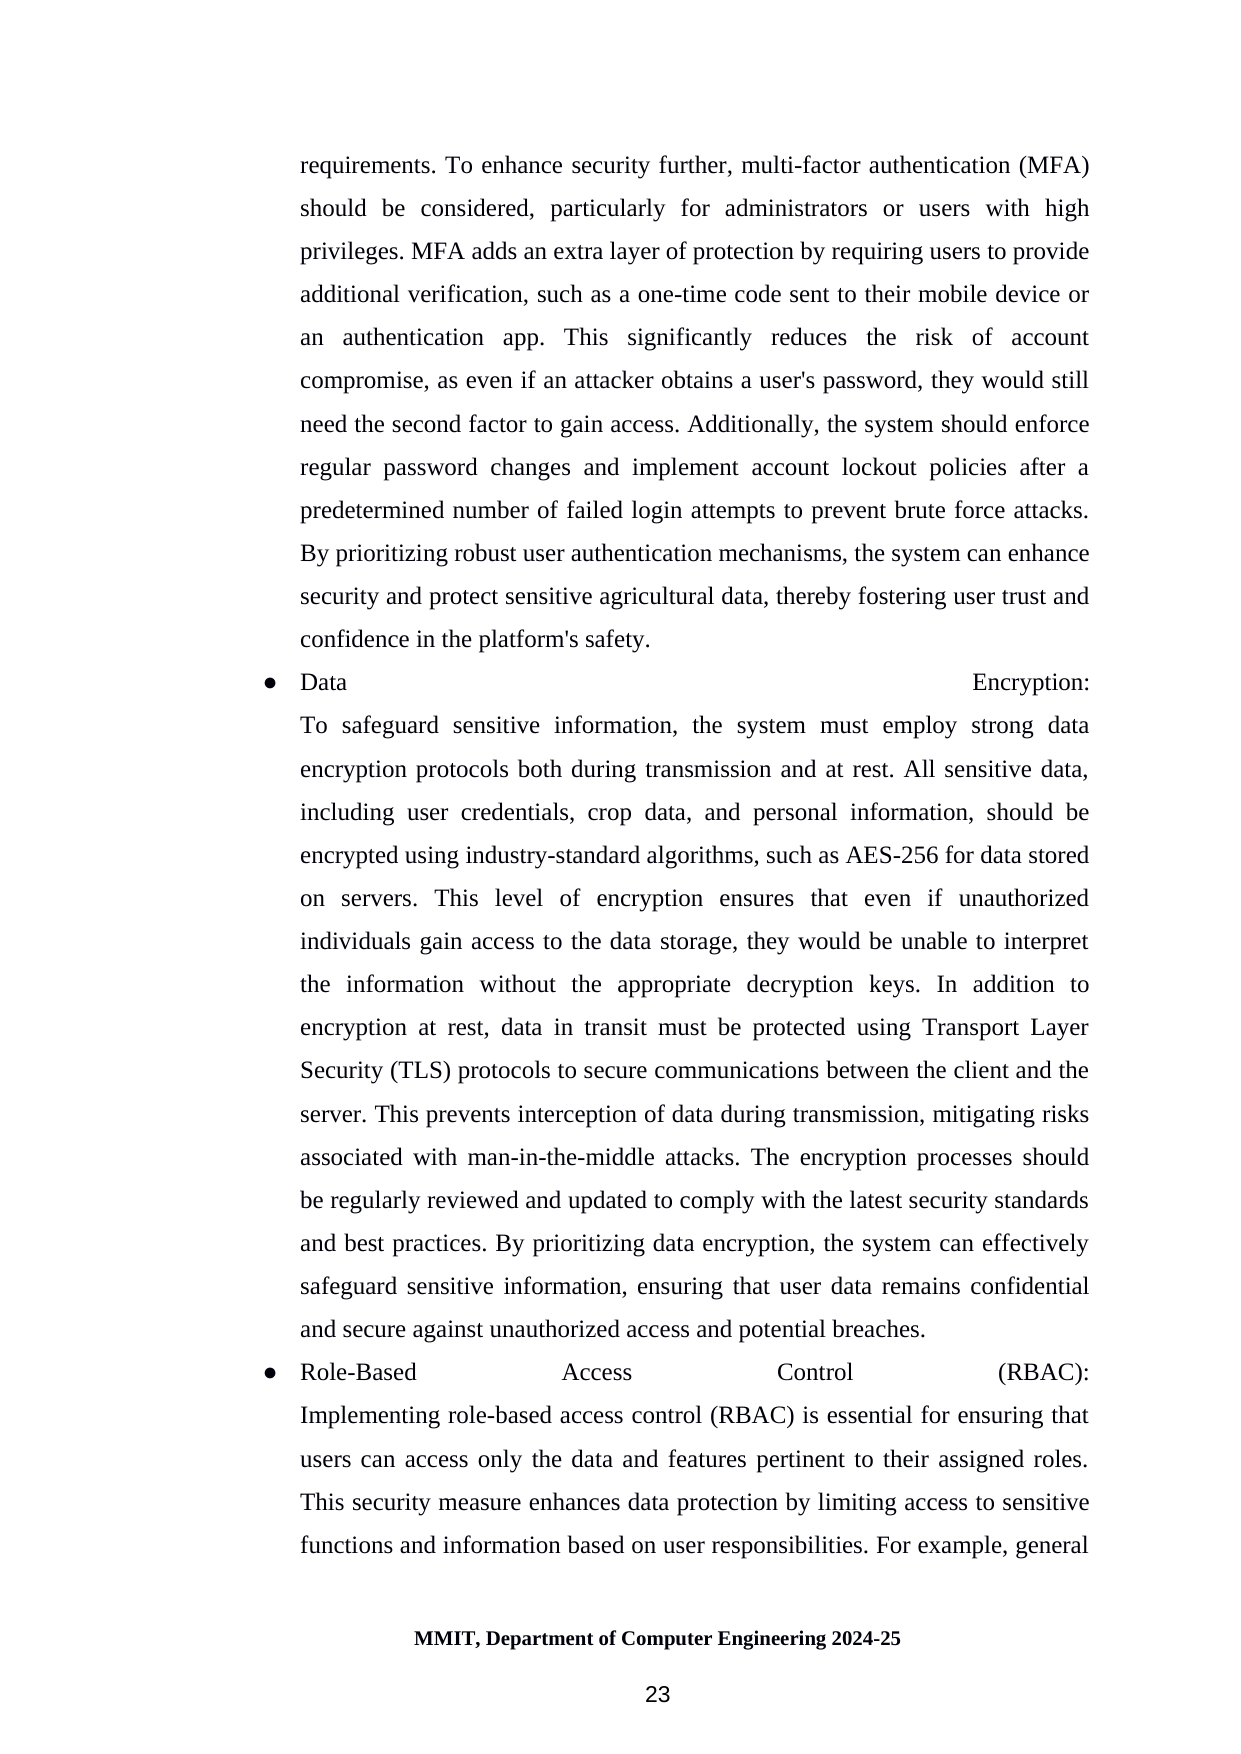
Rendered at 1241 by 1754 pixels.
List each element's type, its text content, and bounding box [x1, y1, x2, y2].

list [262, 1357, 1090, 1559]
list Data Encryption: To safeguard sensitive information, the system must employ strong data encryption protocols both during transmission and at rest. All sensitive data, including user credentials, crop data, and personal information, should be encrypted using industry-standard algorithms, such as AES-256 for data stored on servers. This level of encryption ensures that even if unauthorized individuals gain access to the data storage, they would be unable to interpret the information without the appropriate decryption keys. In addition to encryption at rest, data in transit must be protected using Transport Layer Security (TLS) protocols to secure communications between the client and the server. This prevents interception of data during transmission, mitigating risks associated with man-in-the-middle attacks. The encryption processes should be regularly reviewed and updated to comply with the latest security standards and best practices. By prioritizing data encryption, the system can effectively safeguard sensitive information, ensuring that user data remains confidential and secure against unauthorized access and potential breaches. [262, 667, 1090, 1343]
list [262, 150, 1090, 653]
